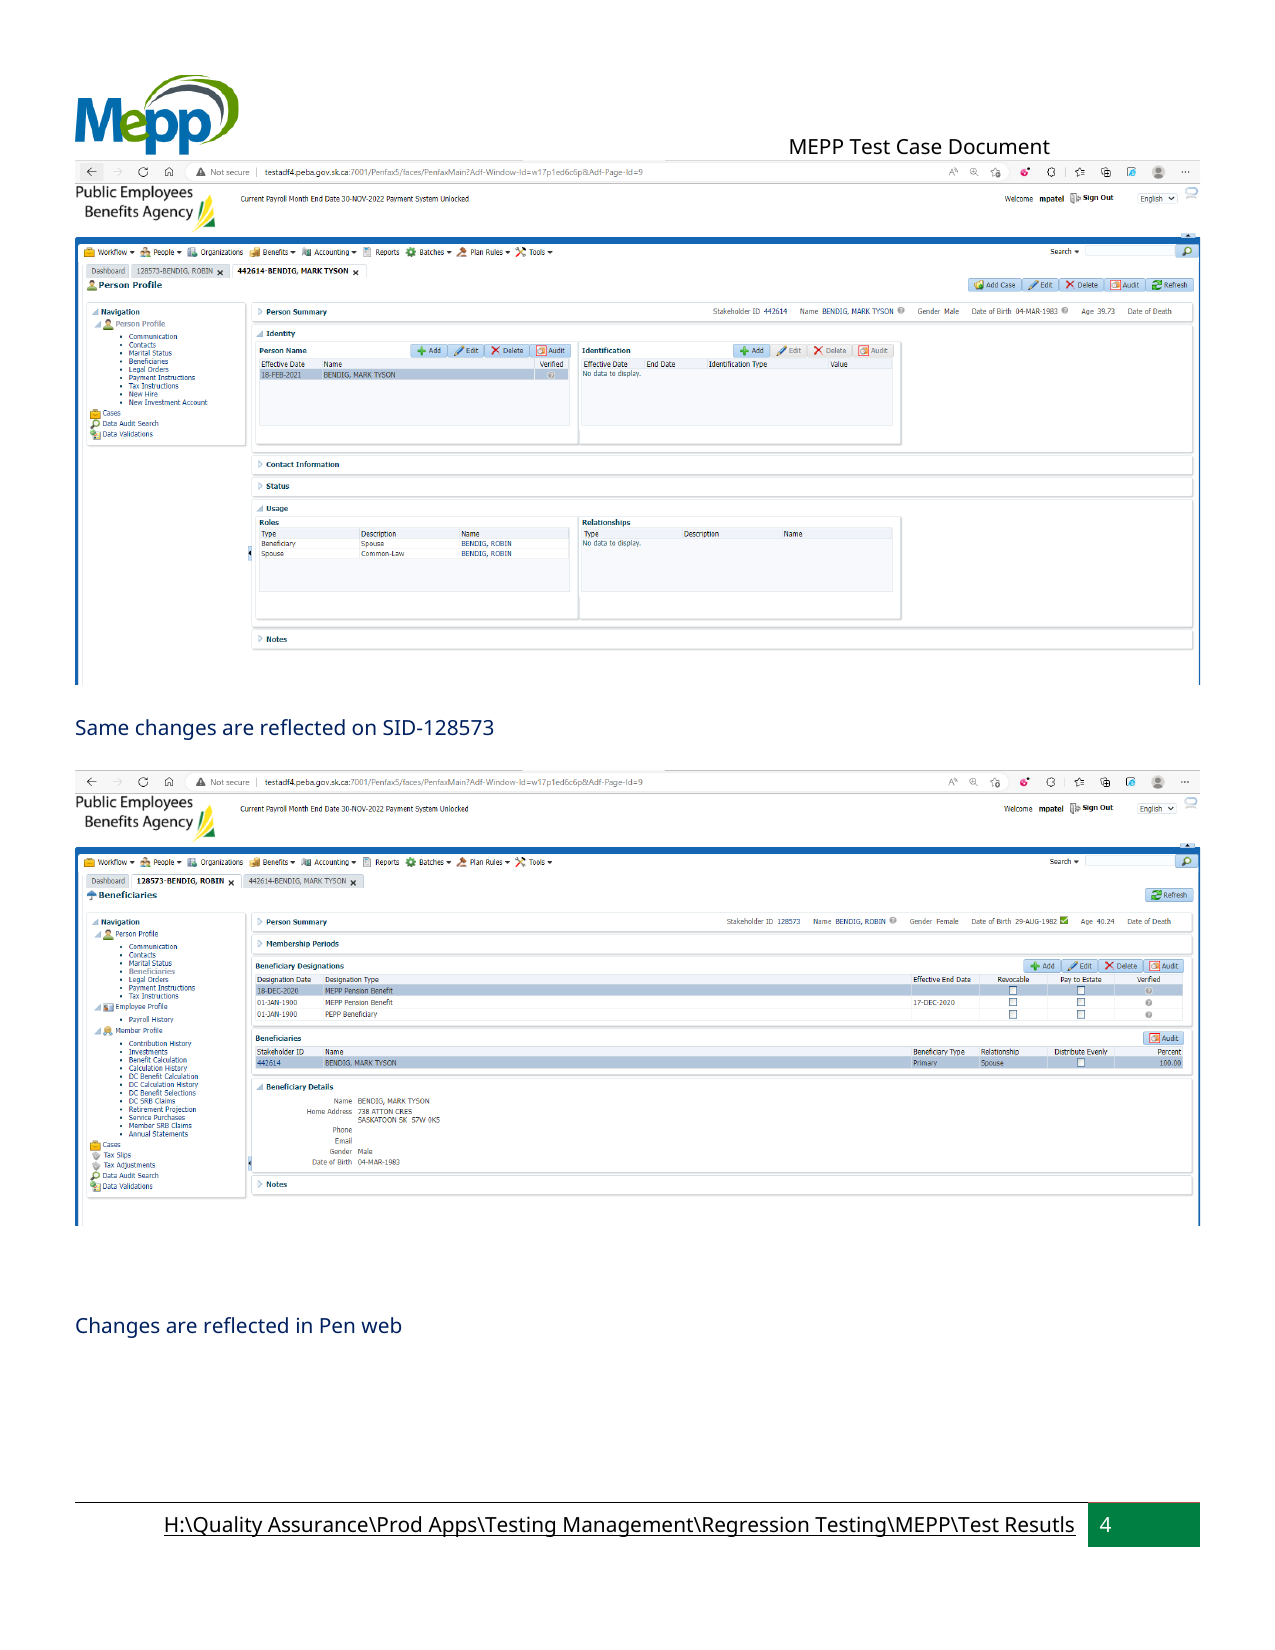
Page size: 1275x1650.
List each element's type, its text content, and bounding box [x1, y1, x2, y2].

picture [75, 160, 1200, 685]
text Changes are reflected in Pen web [75, 1311, 1200, 1339]
picture [75, 770, 1200, 1226]
text Same changes are reflected on SID-128573 [75, 713, 1200, 742]
picture [75, 75, 239, 155]
